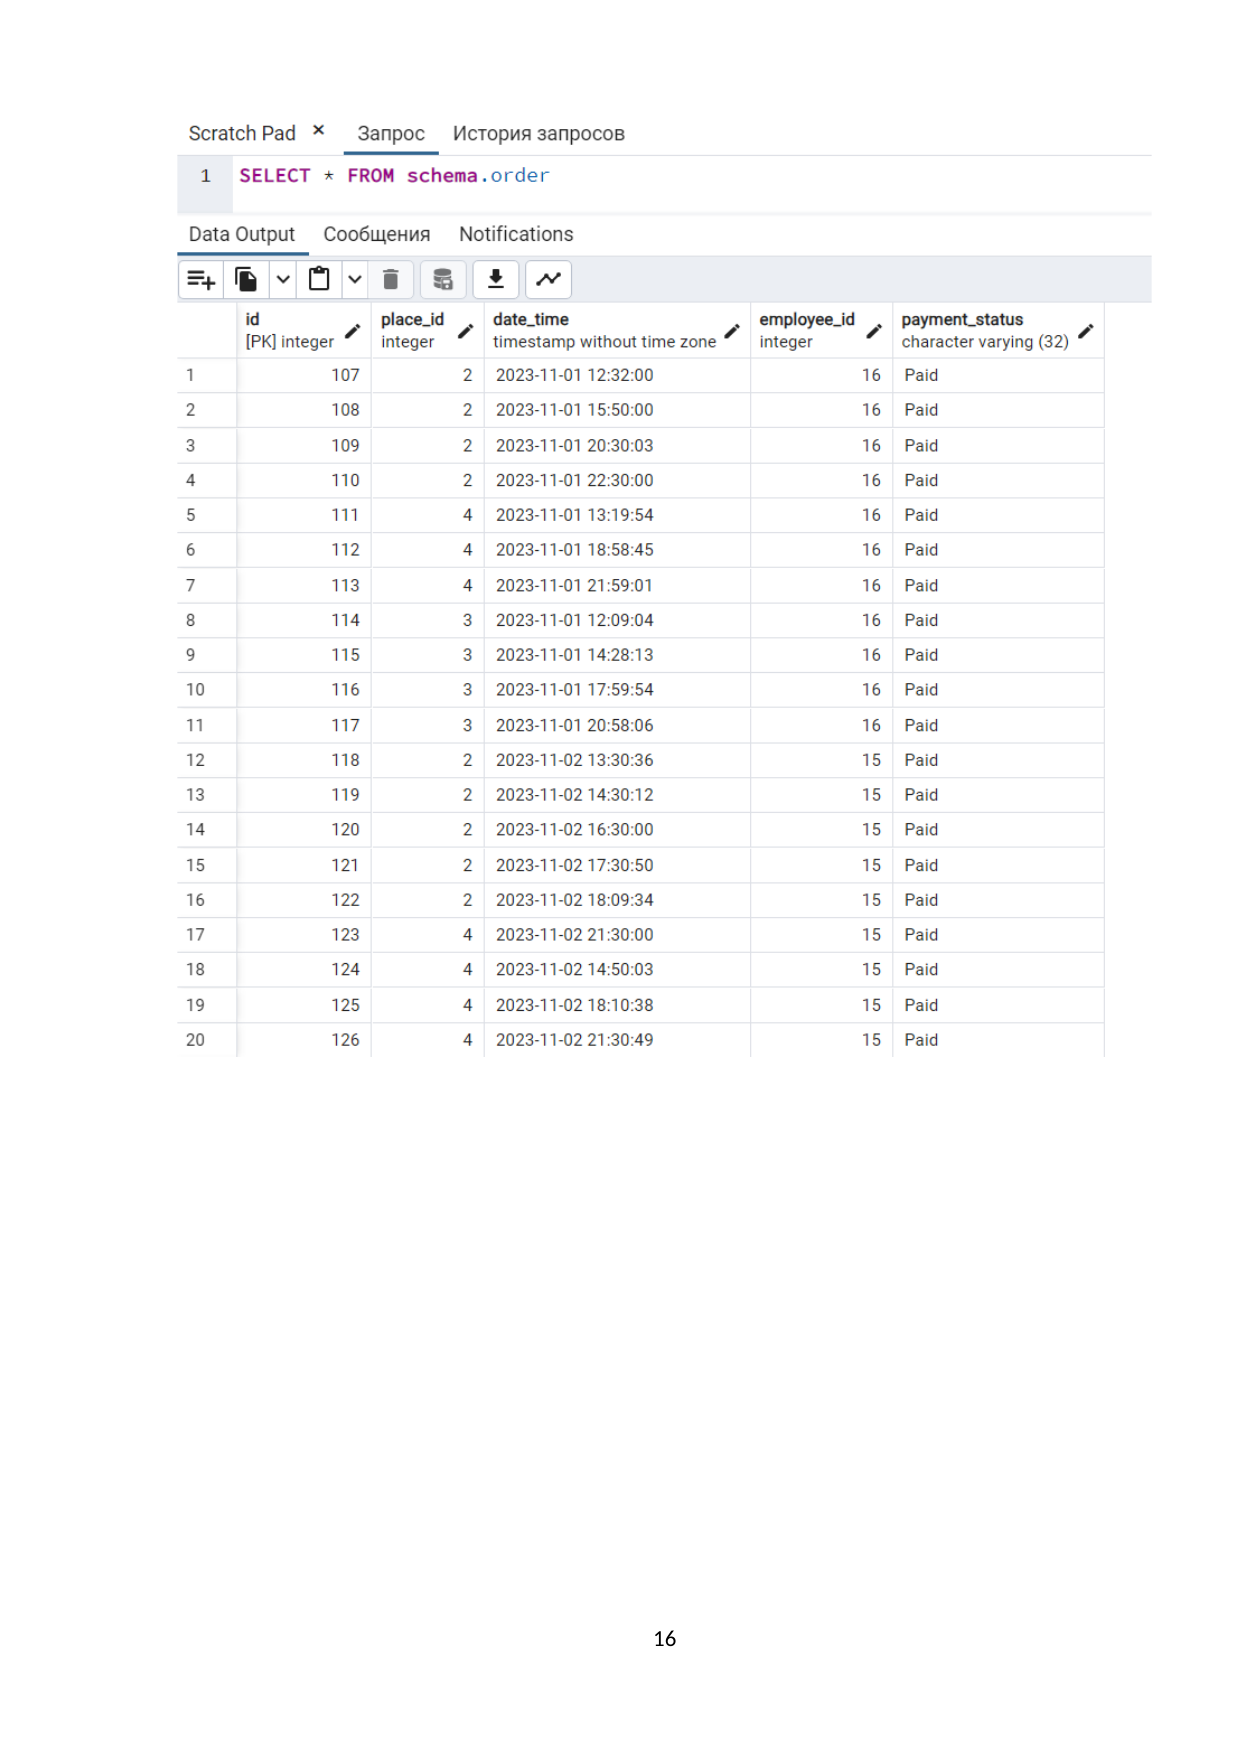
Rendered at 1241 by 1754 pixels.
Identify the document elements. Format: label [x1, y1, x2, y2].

picture [177, 118, 1152, 1057]
